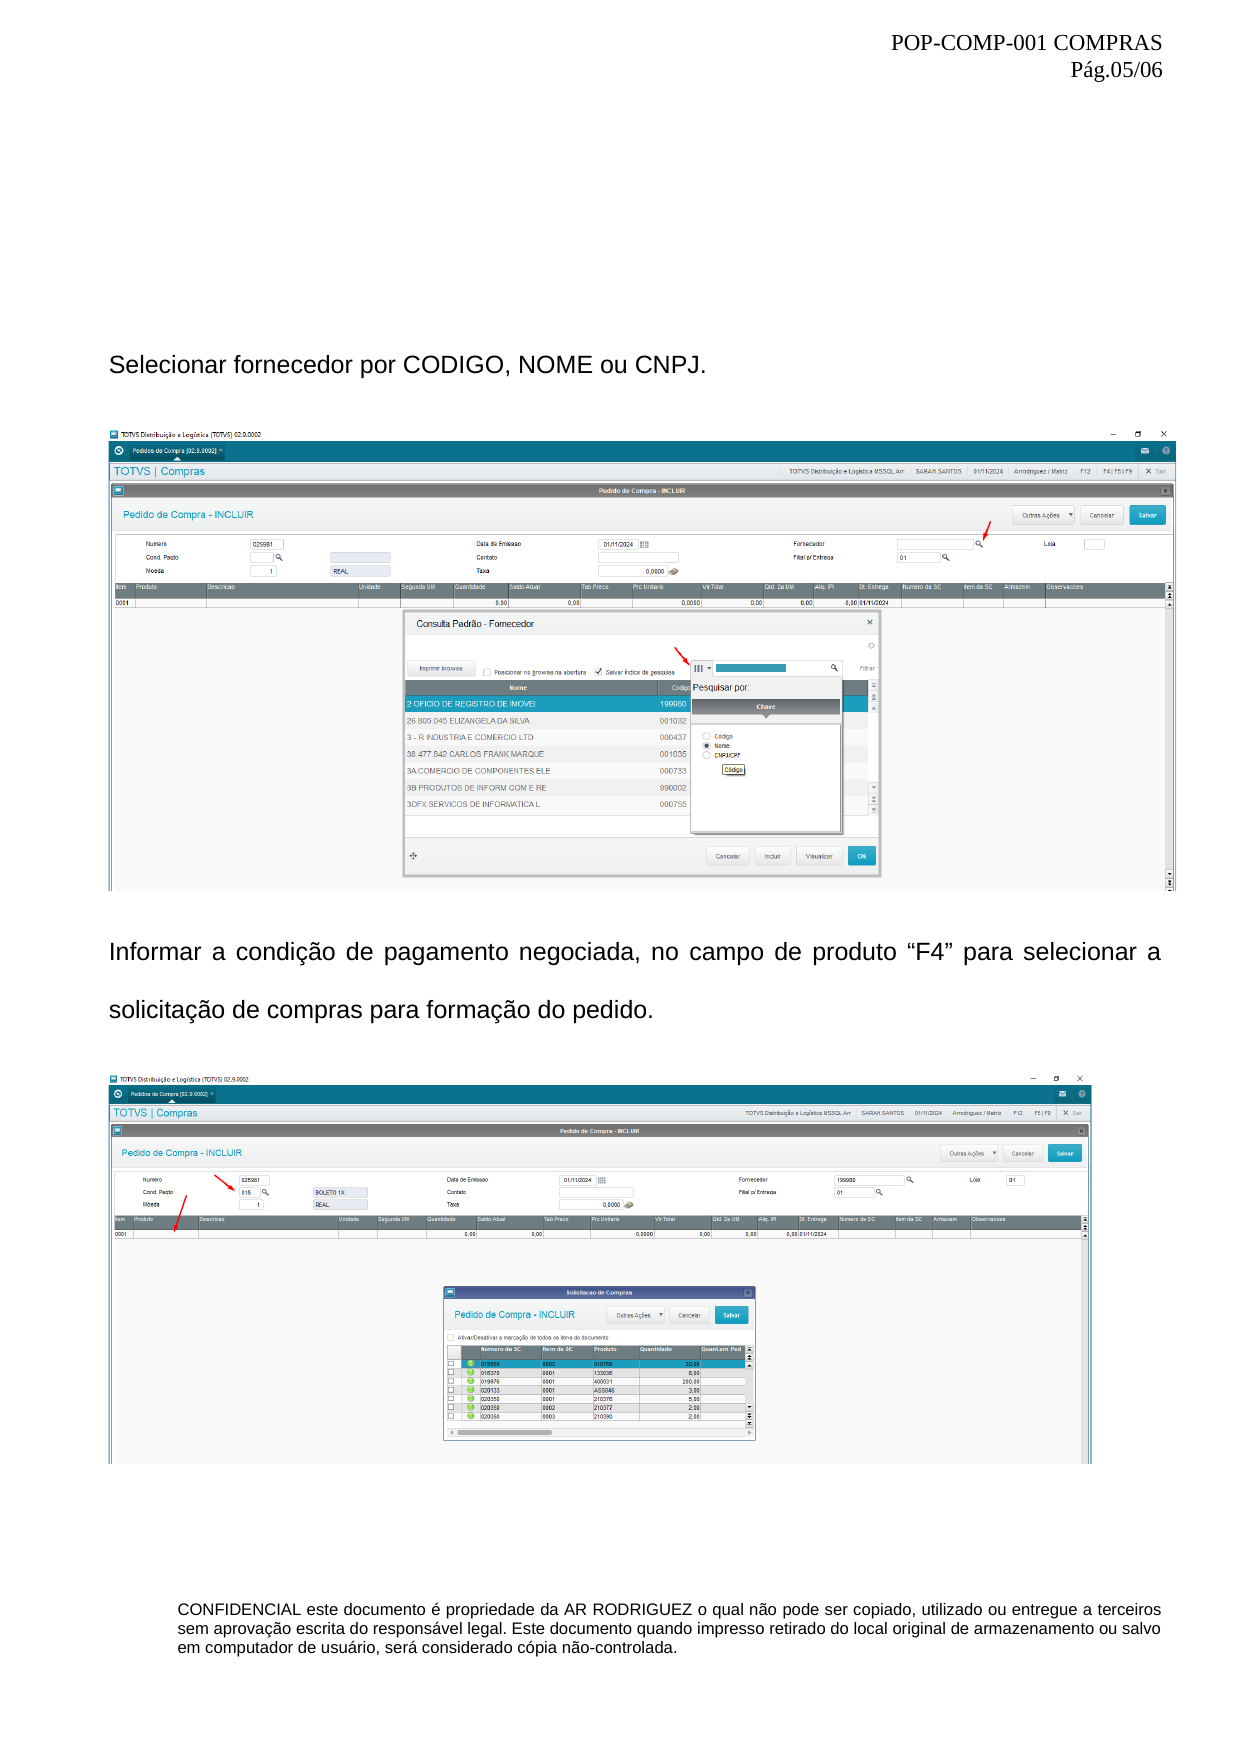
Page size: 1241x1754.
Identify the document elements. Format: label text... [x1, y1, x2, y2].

picture [116, 447, 123, 453]
list Selecionar fornecedor por CODIGO, NOME ou CNPJ. [108, 350, 1163, 379]
picture [108, 1105, 1092, 1464]
picture [108, 1073, 1092, 1084]
list Informar a condição de pagamento negociada, no campo de produto “F4” para selecionar a solicitação de compras para formação do pedido. [108, 937, 1163, 1023]
picture [1163, 447, 1169, 454]
picture [108, 428, 1177, 440]
picture [108, 463, 1177, 891]
